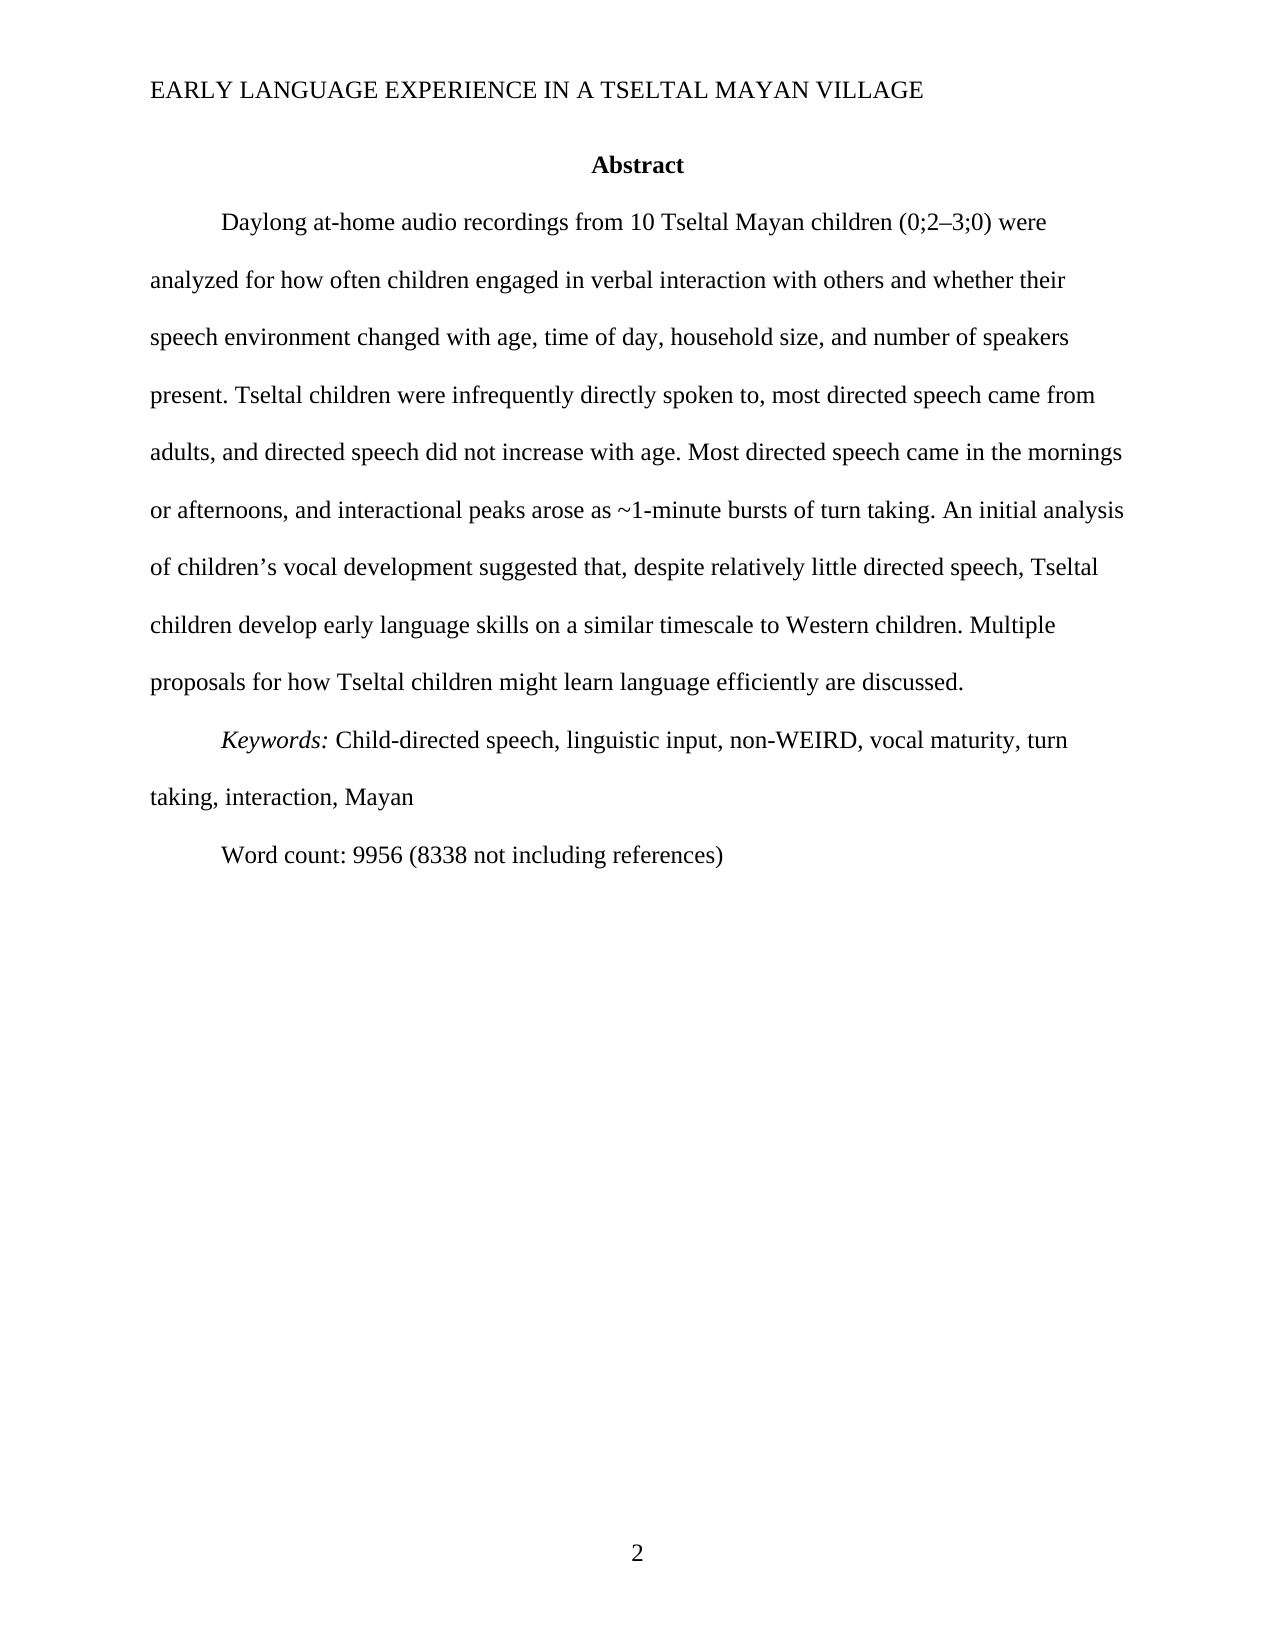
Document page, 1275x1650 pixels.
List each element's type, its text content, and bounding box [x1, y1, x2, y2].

text Word count: 9956 (8338 not including references) [150, 840, 1125, 869]
text Abstract [150, 150, 1125, 179]
text Keywords: Child-directed speech, linguistic input, non-WEIRD, vocal maturity, turn taking, interaction, Mayan [150, 725, 1125, 811]
text Daylong at-home audio recordings from 10 Tseltal Mayan children (0;2–3;0) were analyzed for how often children engaged in verbal interaction with others and whether their speech environment changed with age, time of day, household size, and number of speakers present. Tseltal children were infrequently directly spoken to, most directed speech came from adults, and directed speech did not increase with age. Most directed speech came in the mornings or afternoons, and interactional peaks arose as ~1-minute bursts of turn taking. An initial analysis of children’s vocal development suggested that, despite relatively little directed speech, Tseltal children develop early language skills on a similar timescale to Western children. Multiple proposals for how Tseltal children might learn language efficiently are discussed. [150, 207, 1125, 696]
